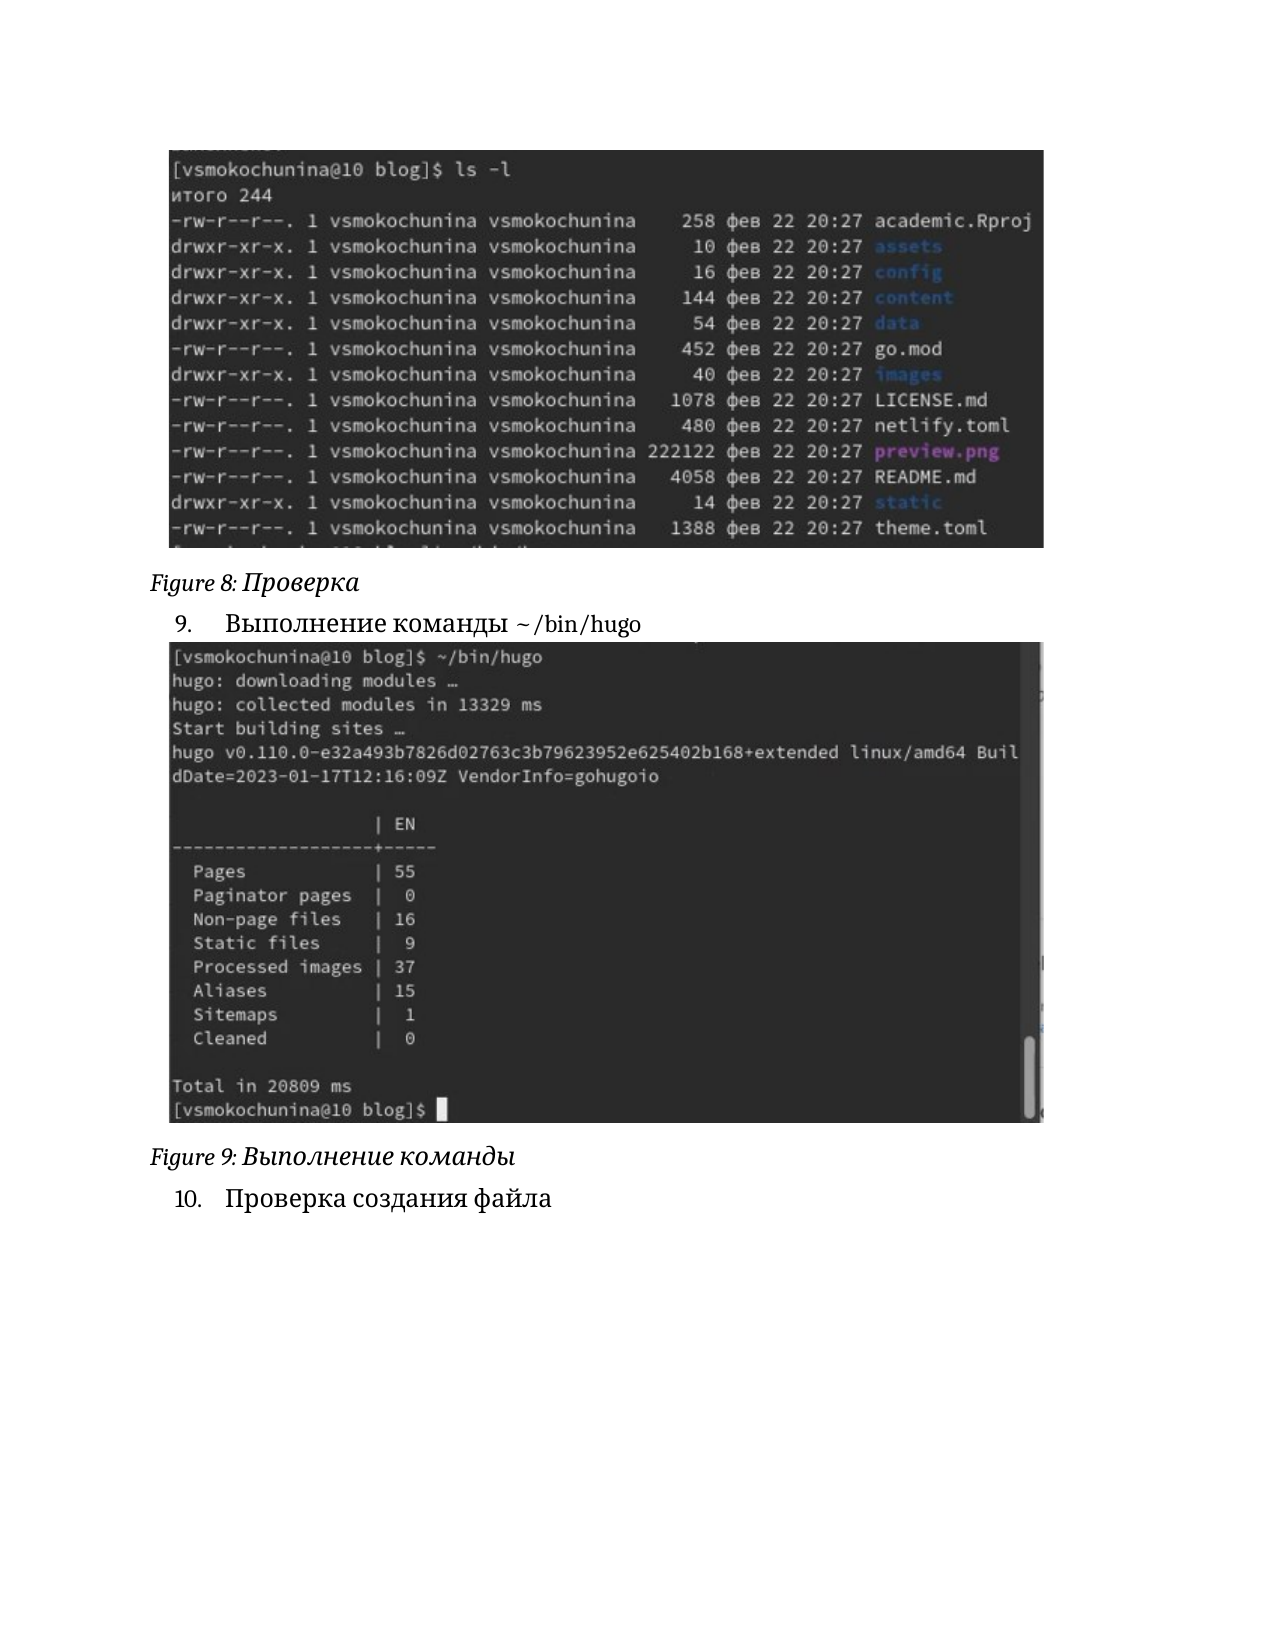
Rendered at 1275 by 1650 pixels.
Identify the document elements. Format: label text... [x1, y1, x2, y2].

text Figure 8: Проверка [150, 568, 1125, 597]
picture [168, 150, 1044, 548]
list Выполнение команды ~/bin/hugo [175, 610, 1125, 638]
picture [168, 642, 1044, 1123]
text Figure 9: Выполнение команды [150, 1143, 1125, 1172]
list Проверка создания файла [175, 1184, 1125, 1213]
